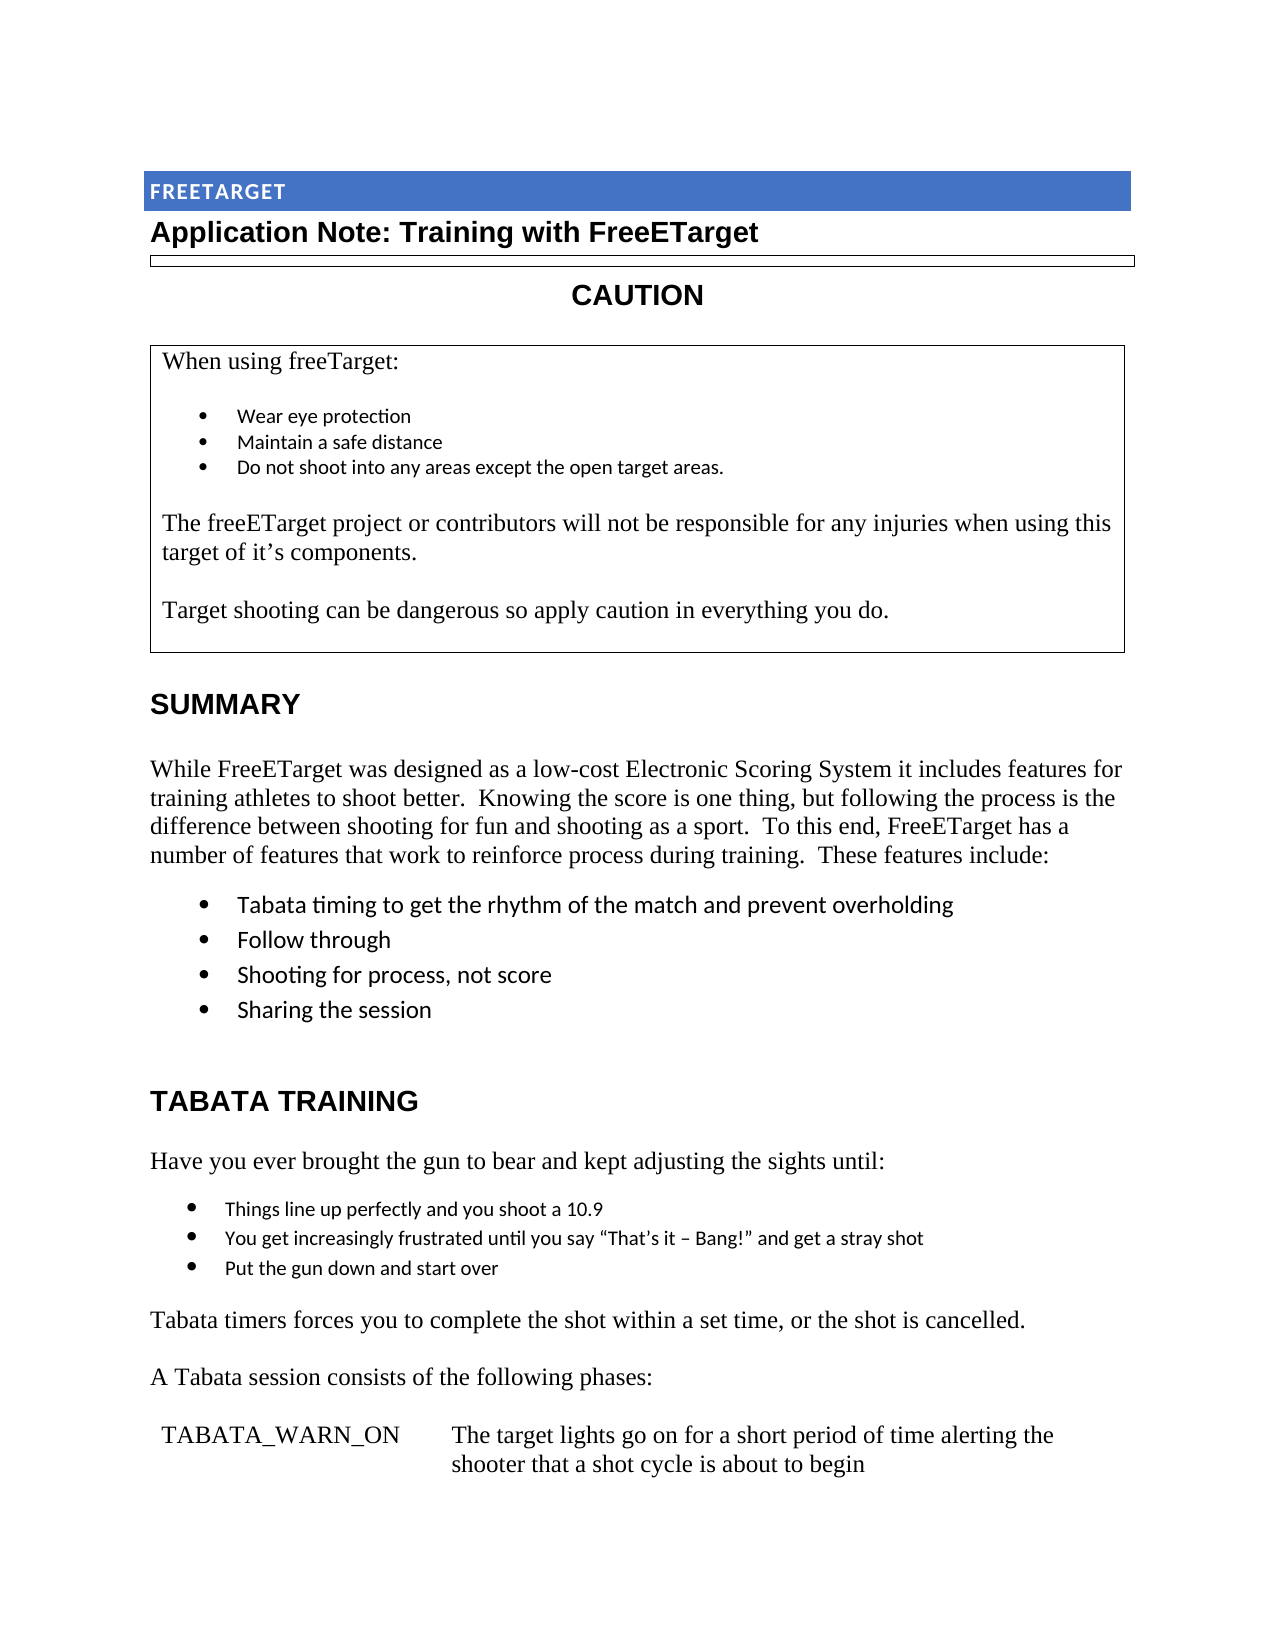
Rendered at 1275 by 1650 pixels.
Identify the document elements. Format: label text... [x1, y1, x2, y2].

text While FreeETarget was designed as a low-cost Electronic Scoring System it includes features for training athletes to shoot better. Knowing the score is one thing, but following the process is the difference between shooting for fun and shooting as a sport. To this end, FreeETarget has a number of features that work to reinforce process during training. These features include: [150, 754, 1125, 869]
text Have you ever brought the gun to bear and kept adjusting the sights until: [150, 1146, 1125, 1175]
text Tabata timers forces you to complete the shot within a set time, or the shot is cancelled. [150, 1305, 1125, 1334]
list Follow through [199, 925, 1125, 955]
text TABATA TRAINING [150, 1084, 1125, 1118]
list You get increasingly frustrated until you say “That’s it – Bang!” and get a stray shot [187, 1225, 1125, 1251]
list Tabata timing to get the rhythm of the match and prevent overholding [199, 890, 1125, 920]
list Sharing the session [199, 995, 1125, 1025]
table_header When using freeTarget: Wear eye protection Maintain a safe distance Do not shoot into any areas except the open target areas. The freeETarget project or contributors will not be responsible for any injuries when using this target of it’s components. Target shooting can be dangerous so apply caution in everything you do. [151, 346, 1124, 652]
text SUMMARY [150, 687, 1125, 720]
table_header TABATA_WARN_ON [150, 1420, 440, 1477]
list Things line up perfectly and you shoot a 10.9 [187, 1196, 1125, 1222]
text Application Note: Training with FreeETarget [150, 216, 1125, 249]
text CAUTION [150, 278, 1125, 311]
list Shooting for process, not score [199, 960, 1125, 990]
subtitle freETarget [150, 177, 1125, 205]
text A Tabata session consists of the following phases: [150, 1362, 1125, 1391]
list Put the gun down and start over [187, 1255, 1125, 1280]
table_header The target lights go on for a short period of time alerting the shooter that a shot cycle is about to begin [440, 1420, 1124, 1477]
